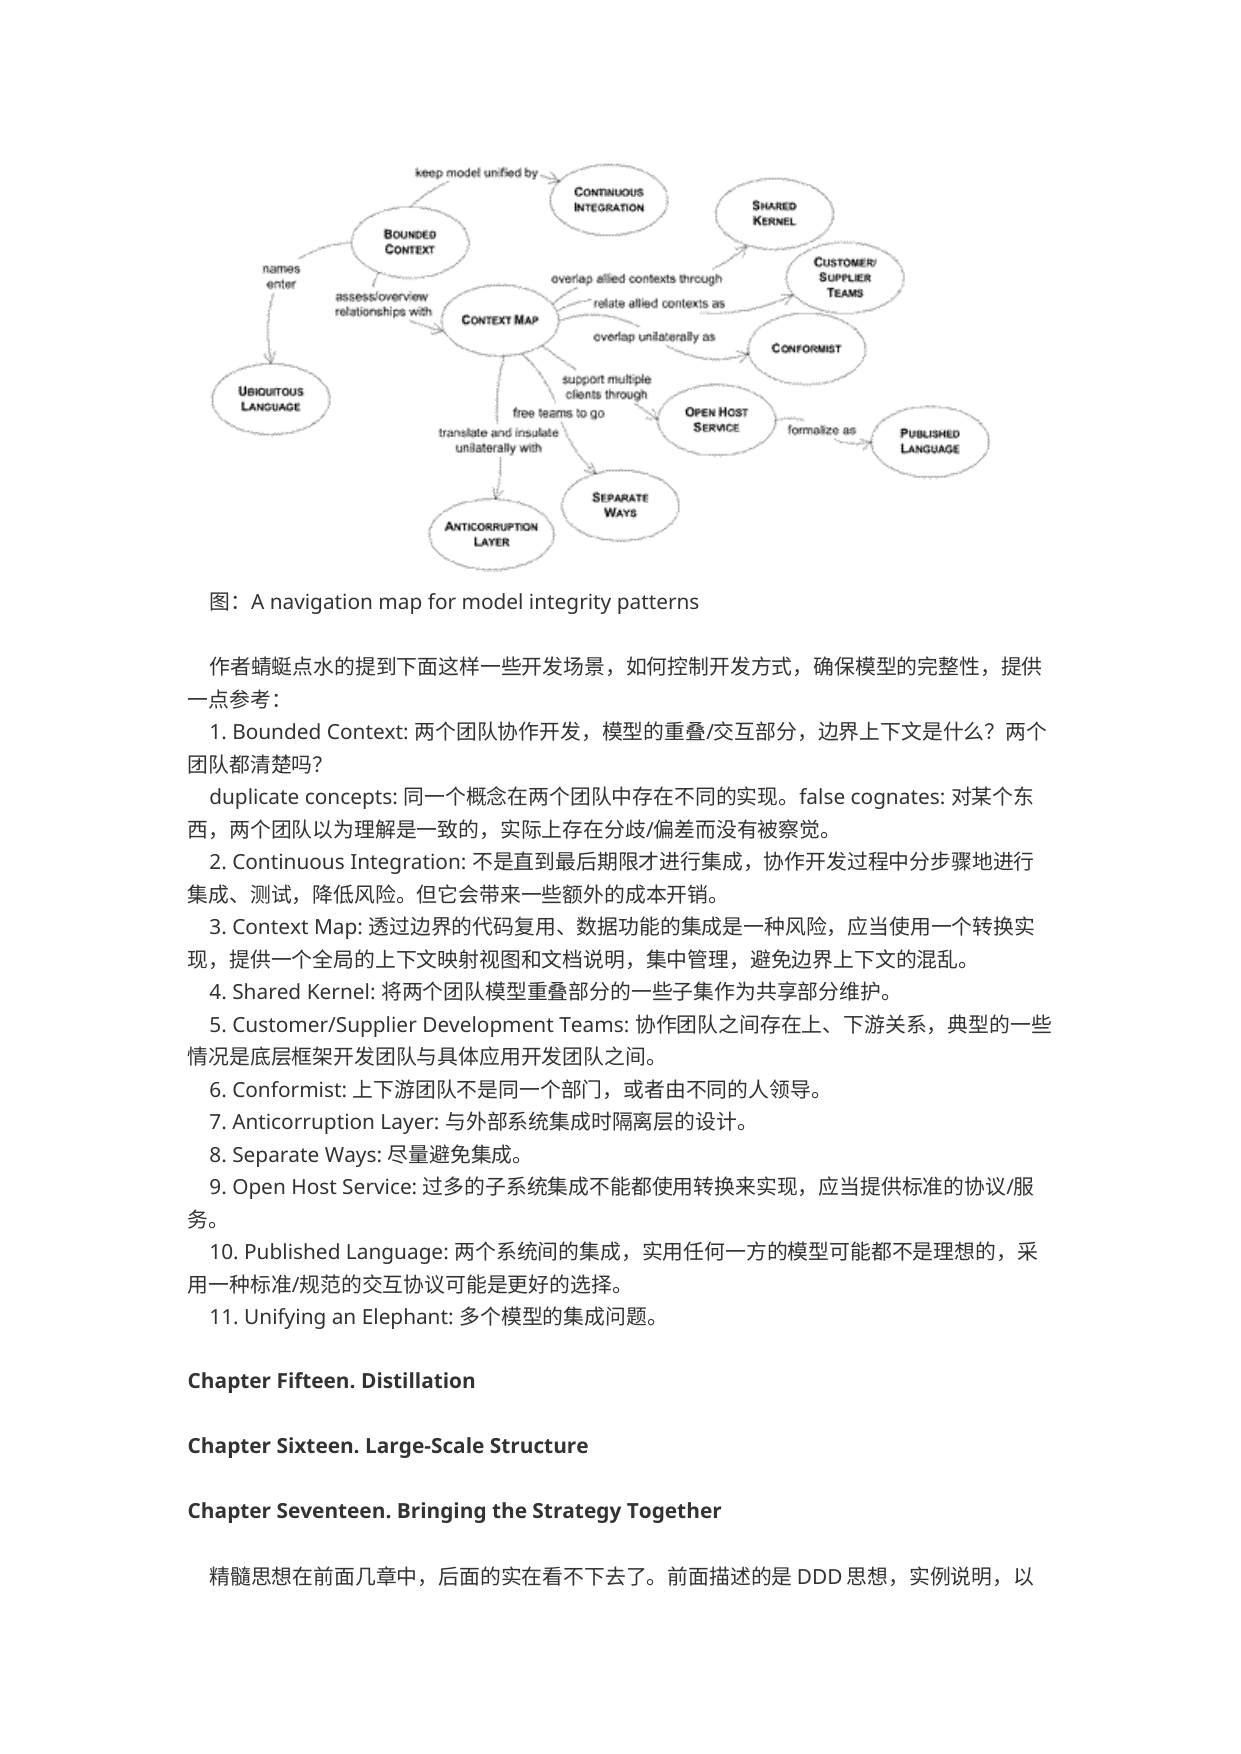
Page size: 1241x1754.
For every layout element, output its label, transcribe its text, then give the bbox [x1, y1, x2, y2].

picture [209, 162, 991, 572]
